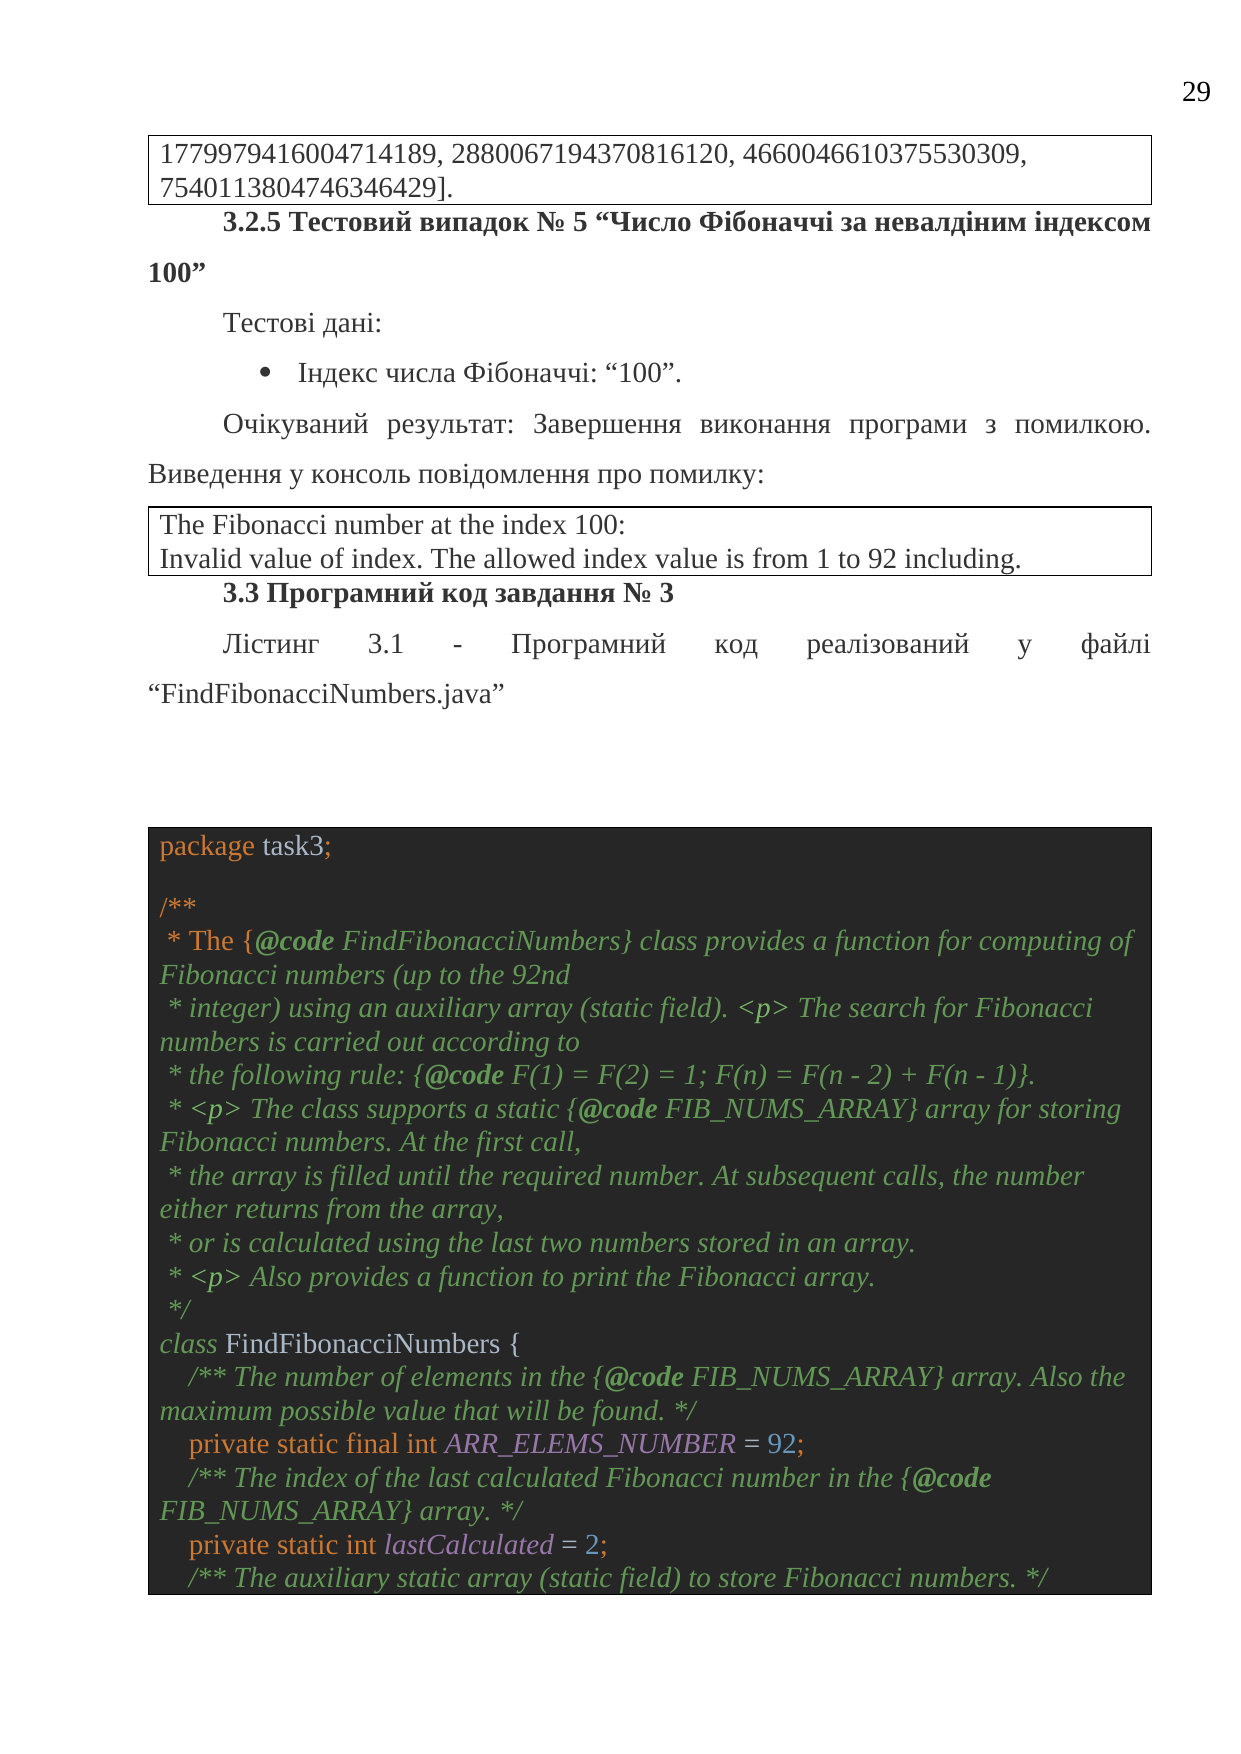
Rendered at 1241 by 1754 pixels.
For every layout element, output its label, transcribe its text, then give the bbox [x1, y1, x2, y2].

list Індекс числа Фібоначчі: “100”. [260, 355, 1152, 389]
text Лістинг 3.1 - Програмний код реалізований у файлі “FindFibonacciNumbers.java” [148, 626, 1152, 710]
text Очікуваний результат: Завершення виконання програми з помилкою. Виведення у консоль повідомлення про помилку: [148, 406, 1152, 490]
table_header The Fibonacci number at the index 100: Invalid value of index. The allowed index value is from 1 to 92 including. [149, 508, 1151, 574]
text Тестові дані: [148, 305, 1152, 339]
text 3.3 Програмний код завдання № 3 [148, 576, 1152, 609]
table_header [149, 136, 1151, 203]
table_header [149, 828, 1151, 1594]
text 3.2.5 Тестовий випадок № 5 “Число Фібоначчі за невалдіним індексом 100” [148, 205, 1152, 288]
